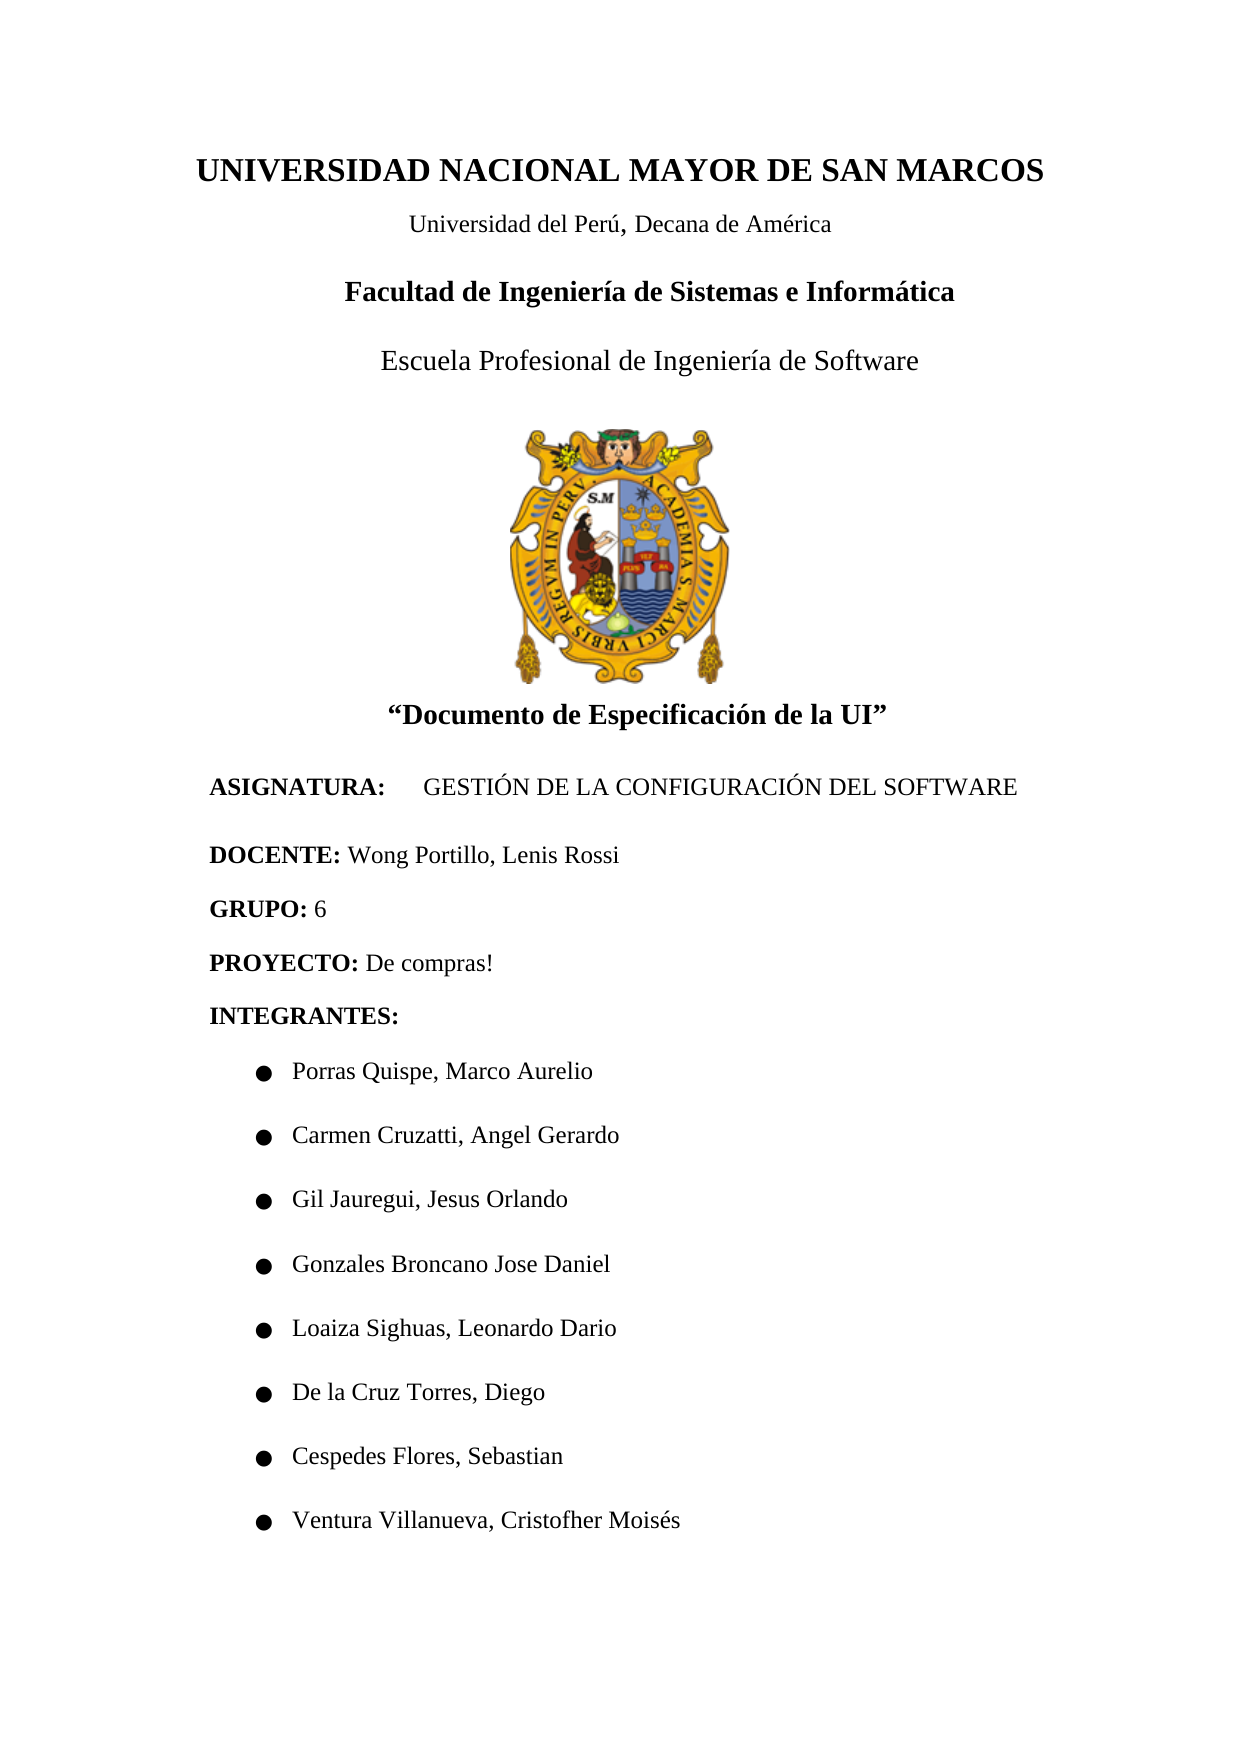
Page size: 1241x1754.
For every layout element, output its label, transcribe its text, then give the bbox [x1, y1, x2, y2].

text DOCENTE: Wong Portillo, Lenis Rossi [179, 840, 1090, 869]
list De la Cruz Torres, Diego [254, 1369, 1090, 1412]
list Cespedes Flores, Sebastian [254, 1433, 1090, 1476]
list Gonzales Broncano Jose Daniel [254, 1241, 1090, 1284]
list Ventura Villanueva, Cristofher Moisés [254, 1497, 1090, 1540]
text Facultad de Ingeniería de Sistemas e Informática [179, 274, 1090, 308]
text “Documento de Especificación de la UI” [150, 697, 1090, 730]
list Loaiza Sighuas, Leonardo Dario [254, 1305, 1090, 1348]
picture [510, 429, 730, 684]
text UNIVERSIDAD NACIONAL MAYOR DE SAN MARCOS Universidad del Perú, Decana de América [150, 150, 1090, 239]
list Porras Quispe, Marco Aurelio [254, 1049, 1090, 1092]
text GRUPO: 6 [179, 894, 1090, 923]
text Escuela Profesional de Ingeniería de Software [179, 343, 1090, 377]
text INTEGRANTES: [179, 1001, 1090, 1030]
text PROYECTO: De compras! [179, 948, 1090, 976]
list Carmen Cruzatti, Angel Gerardo [254, 1113, 1090, 1156]
list Gil Jauregui, Jesus Orlando [254, 1177, 1090, 1220]
text ASIGNATURA: GESTIÓN DE LA CONFIGURACIÓN DEL SOFTWARE [179, 772, 1090, 801]
